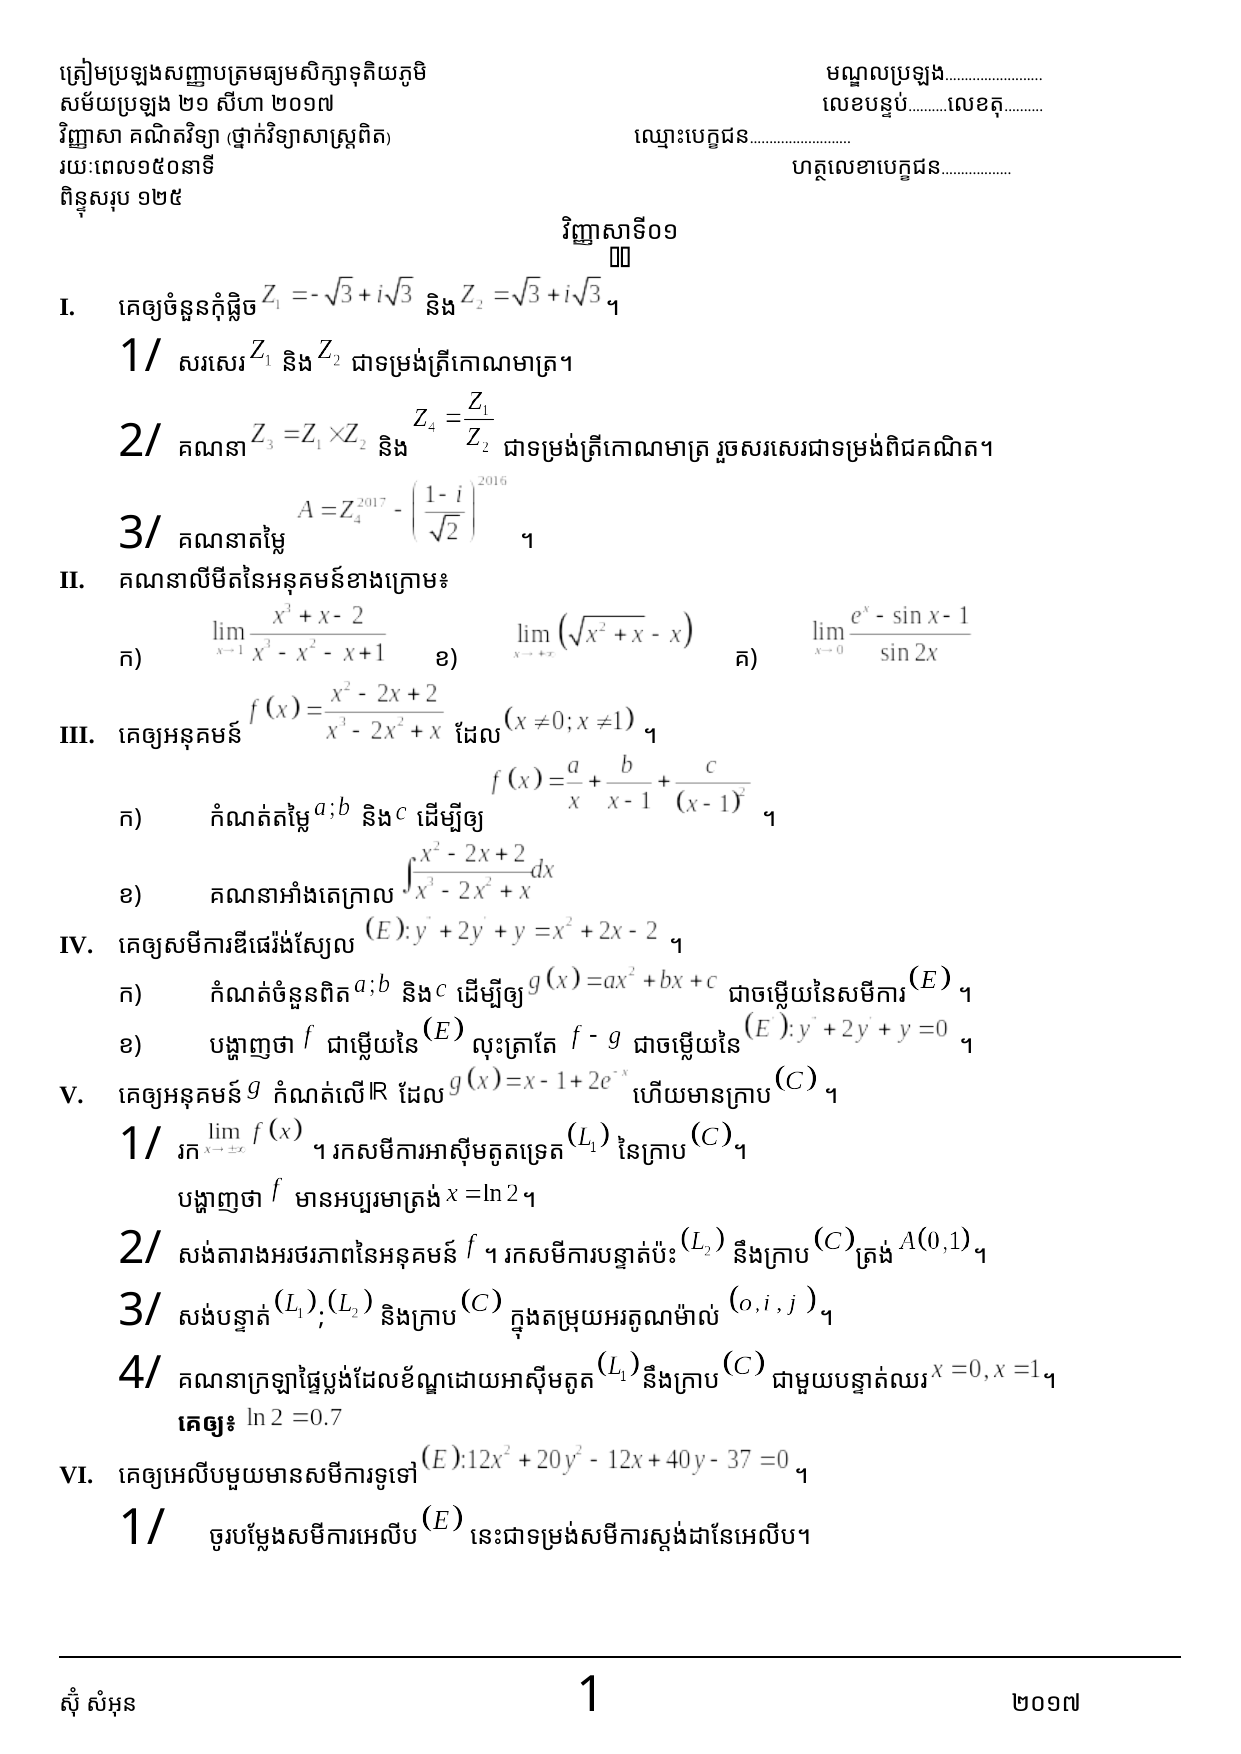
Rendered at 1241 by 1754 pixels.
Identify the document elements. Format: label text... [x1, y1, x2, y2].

list ក) កំណត់ចំនួនពិត និង ដើម្បីឲ្យ ជាចម្លើយនៃសមីការ ។ [118, 960, 1181, 1010]
list គណនាក្រឡាផ្ទៃប្លង់ដែលខ័ណ្ឌដោយអាស៊ីមតូតនឹងក្រាប ជាមួយបន្ទាត់ឈរ។ [118, 1339, 1181, 1402]
list គណនាលីមីតនៃអនុគមន៍ខាងក្រោម៖ [59, 562, 1181, 596]
list គេឲ្យសមីការឌីផេរ៉ង់ស្យែល ។ [59, 911, 1181, 960]
list សរសេរ និង ជាទម្រង់ត្រីកោណមាត្រ។ [118, 322, 1181, 385]
text ពិន្ទុសរុប ១២៥ [59, 181, 1181, 212]
list ចូរបម្លែងសមីការអេលីប នេះជាទម្រង់សមីការស្តង់ដានែអេលីប។ [118, 1491, 1181, 1559]
text វិញ្ញាសា គណិតវិទ្យា (ថ្នាក់វិទ្យាសាស្រ្តពិត) ​ ​​ ឈ្មោះបេក្ខជន.......................... [59, 118, 1181, 150]
list ខ) គណនាអាំងតេក្រាល [118, 833, 1181, 911]
text ត្រៀមប្រឡងសញ្ញាបត្រមធ្យមសិក្សាទុតិយភូមិ មណ្ឌលប្រឡង........................​. [59, 56, 1181, 87]
list ខ) បង្ហាញថា ជាម្លើយនៃ លុះត្រាតែ ជាចម្លើយនៃ ។ [118, 1010, 1181, 1061]
list គេឲ្យ៖ [177, 1402, 1181, 1438]
list គេឲ្យចំនួនកុំផ្លិច និង។ [59, 273, 1181, 322]
list សង់តារាងអរថរភាពនៃអនុគមន៍។ រកសមីការបន្ទាត់ប៉ះ នឹងក្រាបត្រង់។ [118, 1214, 1181, 1277]
list គេឲ្យអនុគមន៍ កំណត់លើ ដែលហើយមានក្រាប ។ [59, 1061, 1181, 1110]
text រយៈពេល១៥០នាទី ​​​ ហត្ថលេខាបេក្ខជន.................. [59, 150, 1181, 181]
text វិញ្ញាសាទី០១ [59, 212, 1181, 246]
list ក) ខ) គ) [118, 596, 1181, 673]
list រក ។ រកសមីការអាស៊ីមតូតទ្រេត នៃក្រាប។ [118, 1110, 1181, 1173]
list គណនា និង ជាទម្រង់ត្រីកោណមាត្រ រួចសរសេរជាទម្រង់ពិជគណិត។ [118, 385, 1181, 470]
list សង់បន្ទាត់; និងក្រាប ក្នុងតម្រុយអរតូណម៉ាល់ ។ [118, 1277, 1181, 1339]
list ក) កំណត់តម្លៃ និង ដើម្បីឲ្យ ។ [118, 751, 1181, 833]
list គេឲ្យអនុគមន៍ ដែល ។ [59, 673, 1181, 751]
list គណនាតម្លៃ ។ [118, 470, 1181, 562]
text សម័យប្រឡង​ ២១​ សីហា ២០១៧ លេខបន្ទប់..........លេខតុ.......... [59, 87, 1181, 118]
list គេឲ្យអេលីបមួយមានសមីការទូទៅ។ [59, 1438, 1181, 1491]
list បង្ហាញថា មានអប្បរមាត្រង់។ [177, 1173, 1181, 1214]
